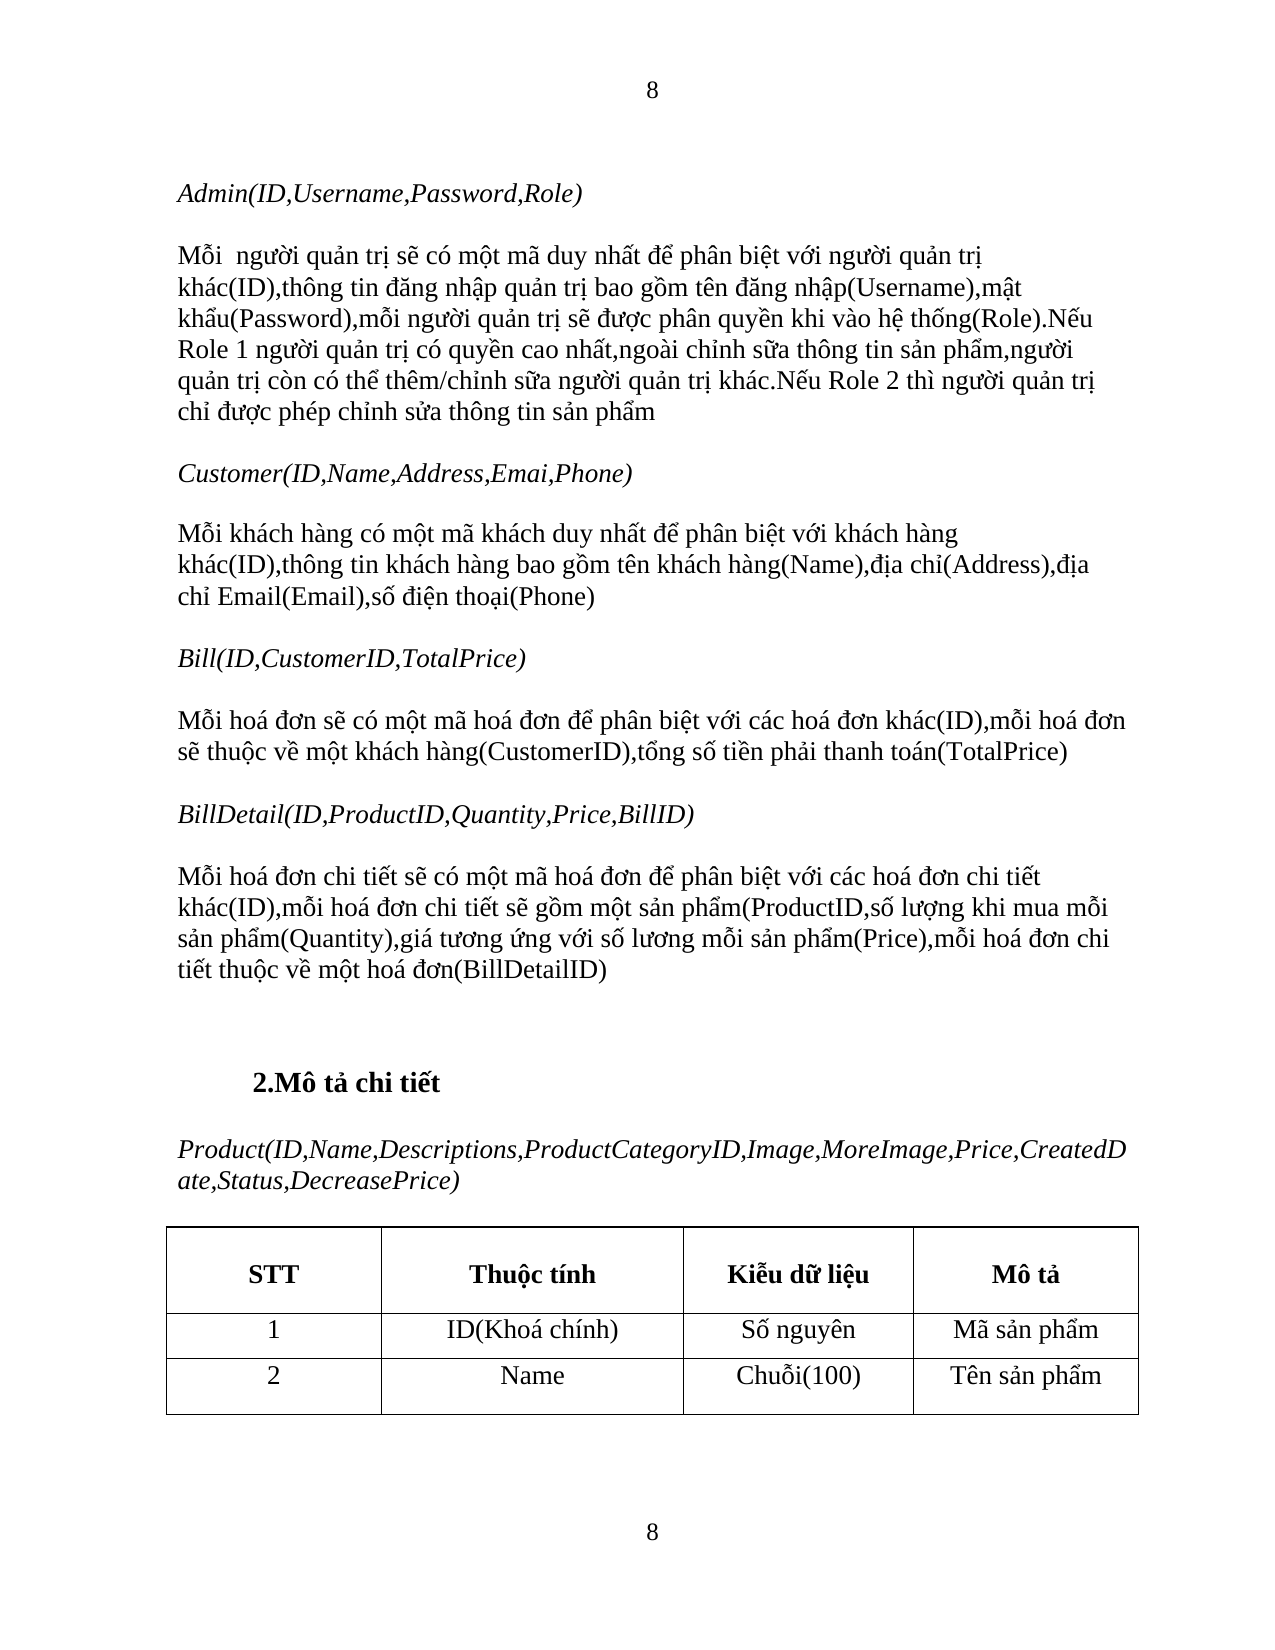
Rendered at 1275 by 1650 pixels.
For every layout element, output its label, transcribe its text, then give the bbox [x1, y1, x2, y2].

text Mỗi hoá đơn chi tiết sẽ có một mã hoá đơn để phân biệt với các hoá đơn chi tiết khác(ID),mỗi hoá đơn chi tiết sẽ gồm một sản phẩm(ProductID,số lượng khi mua mỗi sản phẩm(Quantity),giá tương ứng với số lương mỗi sản phẩm(Price),mỗi hoá đơn chi tiết thuộc về một hoá đơn(BillDetailID) [177, 860, 1127, 984]
text Customer(ID,Name,Address,Emai,Phone) [177, 457, 1127, 489]
table_cell ID(Khoá chính) [382, 1314, 683, 1358]
table_header Kiễu dữ liệu [684, 1228, 913, 1312]
text Mỗi hoá đơn sẽ có một mã hoá đơn để phân biệt với các hoá đơn khác(ID),mỗi hoá đơn sẽ thuộc về một khách hàng(CustomerID),tổng số tiền phải thanh toán(TotalPrice) [177, 704, 1127, 767]
table_header Thuộc tính [382, 1228, 683, 1312]
table_cell 2 [167, 1359, 381, 1413]
subtitle 2.Mô tả chi tiết [252, 1066, 1127, 1099]
table_cell Chuỗi(100) [684, 1359, 913, 1413]
text Mỗi khách hàng có một mã khách duy nhất để phân biệt với khách hàng khác(ID),thông tin khách hàng bao gồm tên khách hàng(Name),địa chỉ(Address),địa chỉ Email(Email),số điện thoại(Phone) [177, 517, 1127, 611]
table_cell Name [382, 1359, 683, 1413]
text Product(ID,Name,Descriptions,ProductCategoryID,Image,MoreImage,Price,CreatedDate,Status,DecreasePrice) [177, 1133, 1127, 1195]
table_header STT [167, 1228, 381, 1312]
text Bill(ID,CustomerID,TotalPrice) [177, 642, 1127, 673]
table_cell Tên sản phẩm [914, 1359, 1138, 1413]
table_header Mô tả [914, 1228, 1138, 1312]
table_cell Số nguyên [684, 1314, 913, 1358]
table_cell Mã sản phẩm [914, 1314, 1138, 1358]
table_cell 1 [167, 1314, 381, 1358]
text Mỗi người quản trị sẽ có một mã duy nhất để phân biệt với người quản trị khác(ID),thông tin đăng nhập quản trị bao gồm tên đăng nhập(Username),mật khẩu(Password),mỗi người quản trị sẽ được phân quyền khi vào hệ thống(Role).Nếu Role 1 người quản trị có quyền cao nhất,ngoài chỉnh sữa thông tin sản phẩm,người quản trị còn có thể thêm/chỉnh sữa người quản trị khác.Nếu Role 2 thì người quản trị chỉ được phép chỉnh sửa thông tin sản phẩm [177, 239, 1127, 426]
text BillDetail(ID,ProductID,Quantity,Price,BillID) [177, 798, 1127, 829]
text Admin(ID,Username,Password,Role) [177, 177, 1127, 208]
